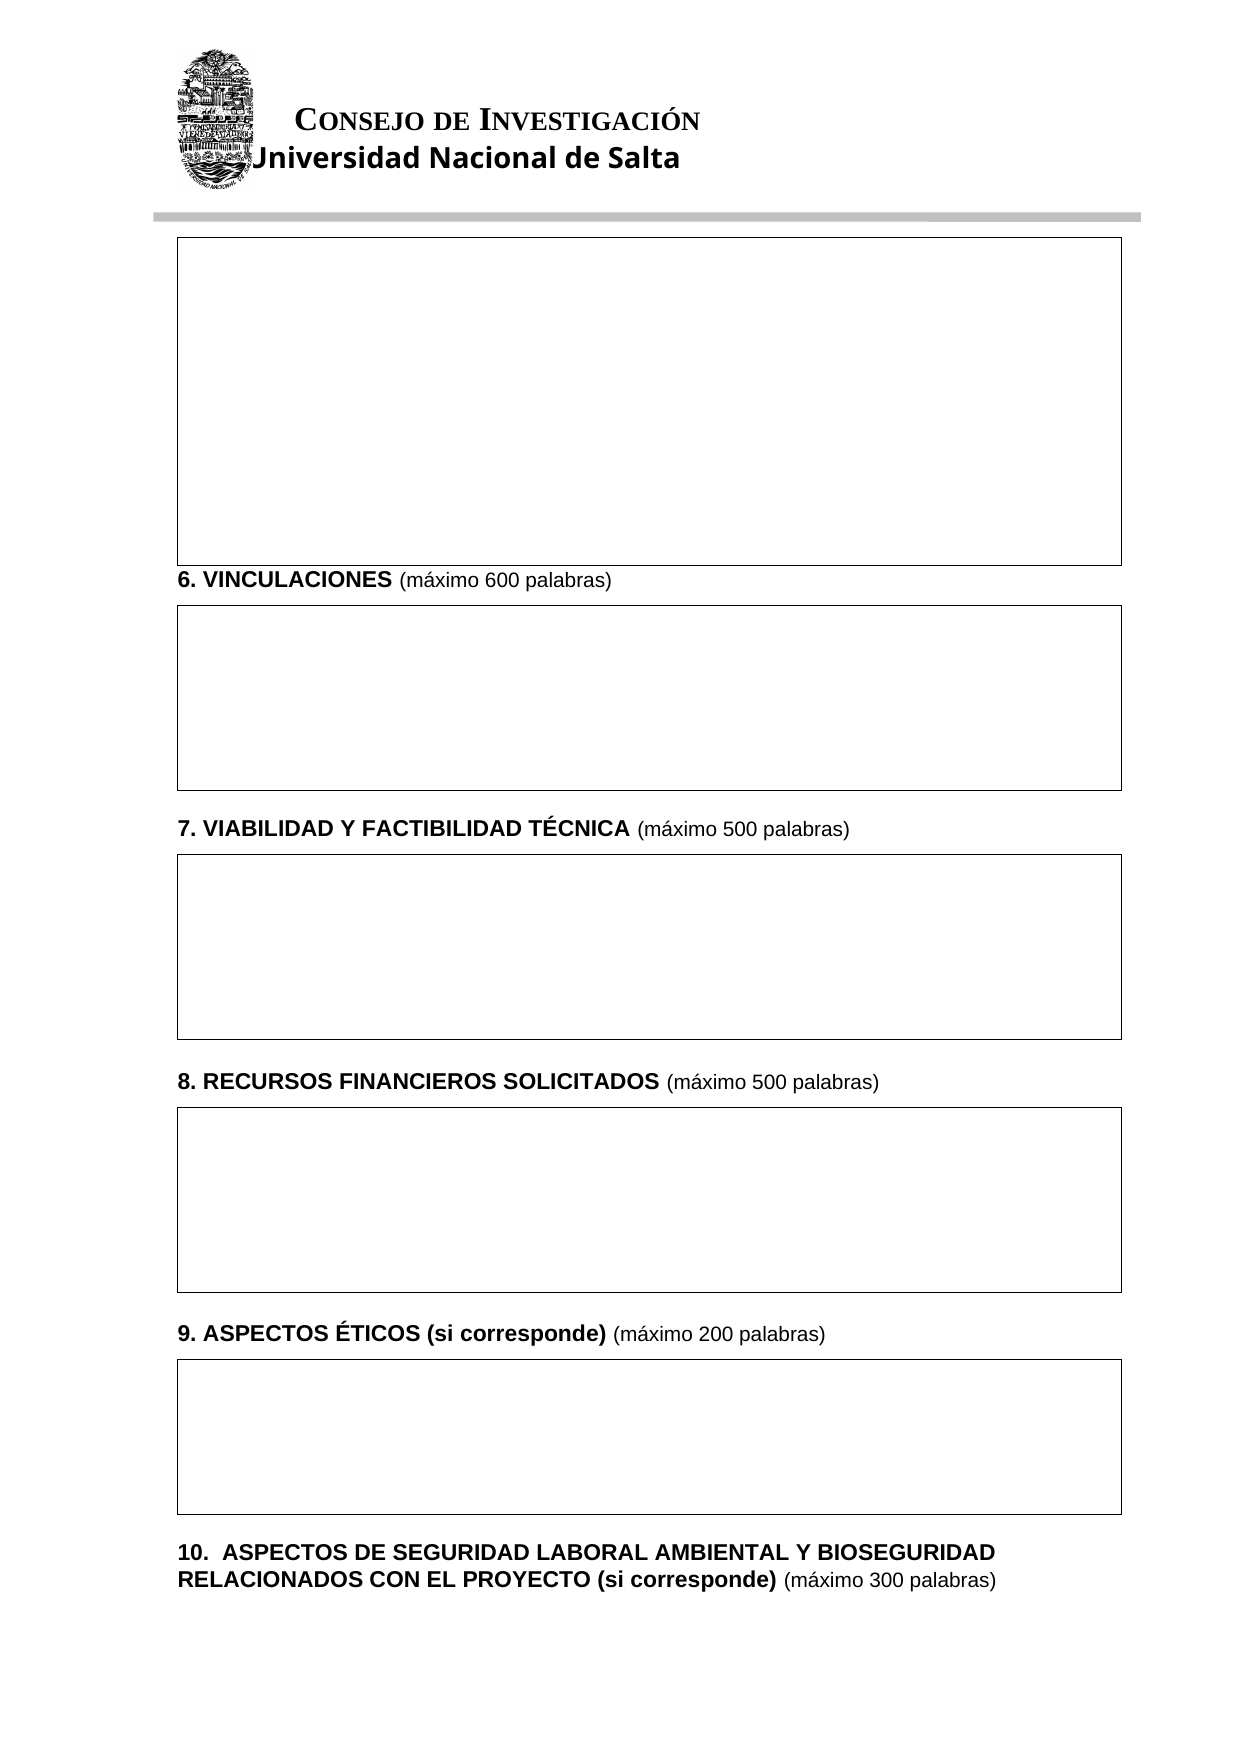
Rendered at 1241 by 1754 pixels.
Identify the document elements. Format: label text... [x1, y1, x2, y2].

text 9. ASPECTOS ÉTICOS (si corresponde) (máximo 200 palabras) [177, 1320, 1122, 1347]
text 7. VIABILIDAD Y FACTIBILIDAD TÉCNICA (máximo 500 palabras) [177, 815, 1122, 841]
table_header [178, 606, 1121, 790]
text 6. VINCULACIONES (máximo 600 palabras) [177, 566, 1122, 593]
table_header [178, 855, 1121, 1039]
text RELACIONADOS CON EL PROYECTO (si corresponde) (máximo 300 palabras) [177, 1566, 1122, 1592]
picture [175, 47, 254, 189]
table_header [178, 1108, 1121, 1292]
text 8. RECURSOS FINANCIEROS SOLICITADOS (máximo 500 palabras) [177, 1068, 1122, 1094]
table_header [178, 1360, 1121, 1514]
table_header [178, 238, 1121, 565]
text 10. ASPECTOS DE SEGURIDAD LABORAL AMBIENTAL Y BIOSEGURIDAD [177, 1539, 1122, 1566]
